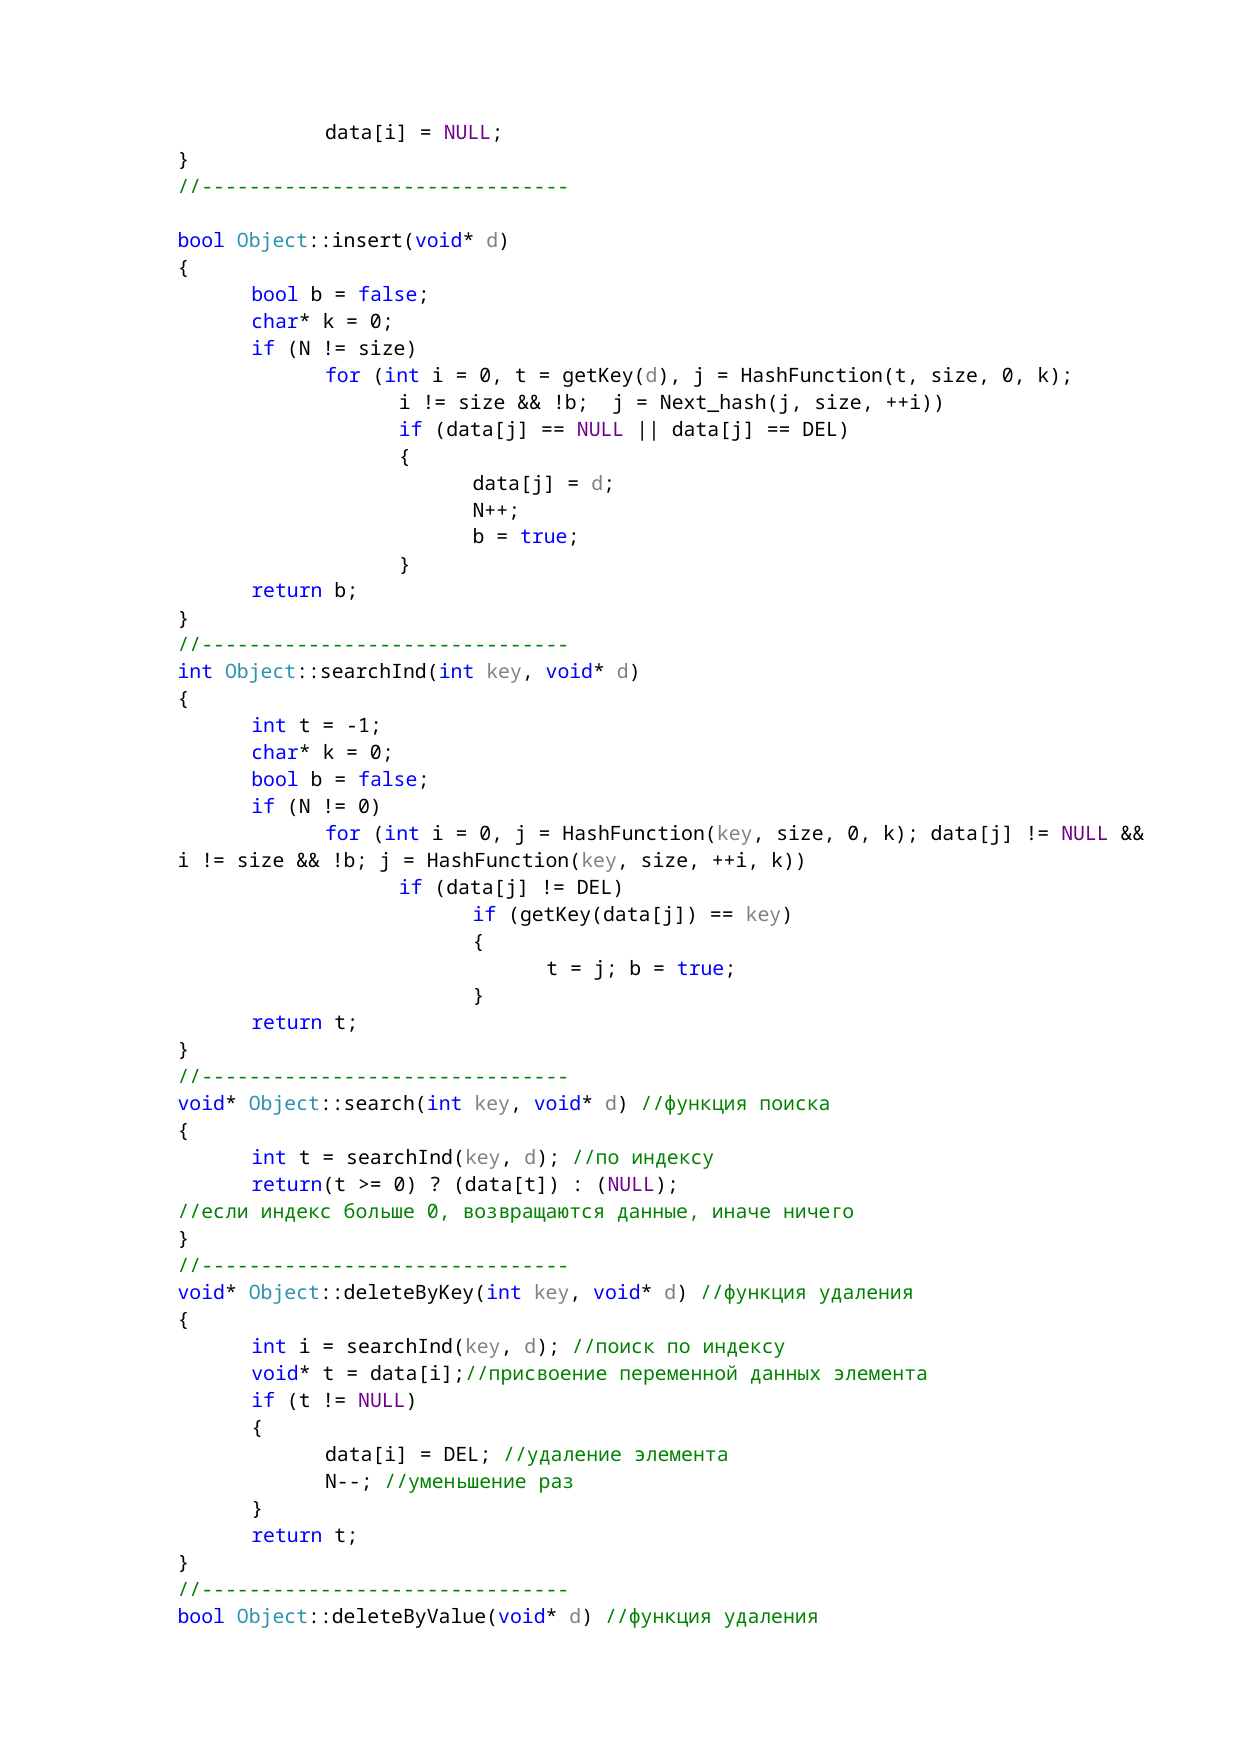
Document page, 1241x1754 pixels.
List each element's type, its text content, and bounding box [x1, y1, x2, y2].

text if (t != NULL) [177, 1386, 1152, 1413]
text data[i] = DEL; //удаление элемента [177, 1440, 1152, 1467]
text { [177, 927, 1152, 954]
text if (data[j] != DEL) [177, 873, 1152, 901]
text t = j; b = true; [177, 954, 1152, 981]
text bool b = false; [177, 766, 1152, 793]
text void* Object::deleteByKey(int key, void* d) //функция удаления [177, 1278, 1152, 1305]
text b = true; [177, 523, 1152, 550]
text char* k = 0; [177, 307, 1152, 334]
text return(t >= 0) ? (data[t]) : (NULL); [177, 1170, 1152, 1197]
text for (int i = 0, t = getKey(d), j = HashFunction(t, size, 0, k); [177, 361, 1152, 388]
text //если индекс больше 0, возвращаются данные, иначе ничего [177, 1197, 1152, 1224]
text bool b = false; [177, 280, 1152, 307]
text { [177, 1413, 1152, 1440]
text if (getKey(data[j]) == key) [177, 901, 1152, 927]
text } [177, 145, 1152, 172]
text void* t = data[i];//присвоение переменной данных элемента [177, 1359, 1152, 1386]
text { [177, 685, 1152, 712]
text //------------------------------- [177, 172, 1152, 199]
text { [177, 442, 1152, 469]
text return b; [177, 577, 1152, 604]
text int t = -1; [177, 712, 1152, 739]
text for (int i = 0, j = HashFunction(key, size, 0, k); data[j] != NULL && i != size && !b; j = HashFunction(key, size, ++i, k)) [177, 819, 1152, 873]
text if (N != 0) [177, 793, 1152, 819]
text { [177, 1305, 1152, 1332]
text } [177, 550, 1152, 577]
text int t = searchInd(key, d); //по индексу [177, 1143, 1152, 1170]
text void* Object::search(int key, void* d) //функция поиска [177, 1089, 1152, 1116]
text N++; [177, 496, 1152, 523]
text return t; [177, 1008, 1152, 1035]
text } [177, 1224, 1152, 1251]
text { [177, 1116, 1152, 1143]
text } [177, 981, 1152, 1008]
text int i = searchInd(key, d); //поиск по индексу [177, 1332, 1152, 1359]
text { [177, 253, 1152, 280]
text //------------------------------- [177, 1062, 1152, 1089]
text } [177, 1035, 1152, 1062]
text bool Object::insert(void* d) [177, 226, 1152, 253]
text i != size && !b; j = Next_hash(j, size, ++i)) [177, 388, 1152, 415]
text //------------------------------- [177, 1251, 1152, 1278]
text if (N != size) [177, 334, 1152, 361]
text } [177, 604, 1152, 631]
text data[j] = d; [177, 469, 1152, 496]
text int Object::searchInd(int key, void* d) [177, 658, 1152, 685]
text char* k = 0; [177, 739, 1152, 766]
text data[i] = NULL; [177, 118, 1152, 145]
text //------------------------------- [177, 631, 1152, 658]
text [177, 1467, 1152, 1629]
text if (data[j] == NULL || data[j] == DEL) [177, 415, 1152, 442]
